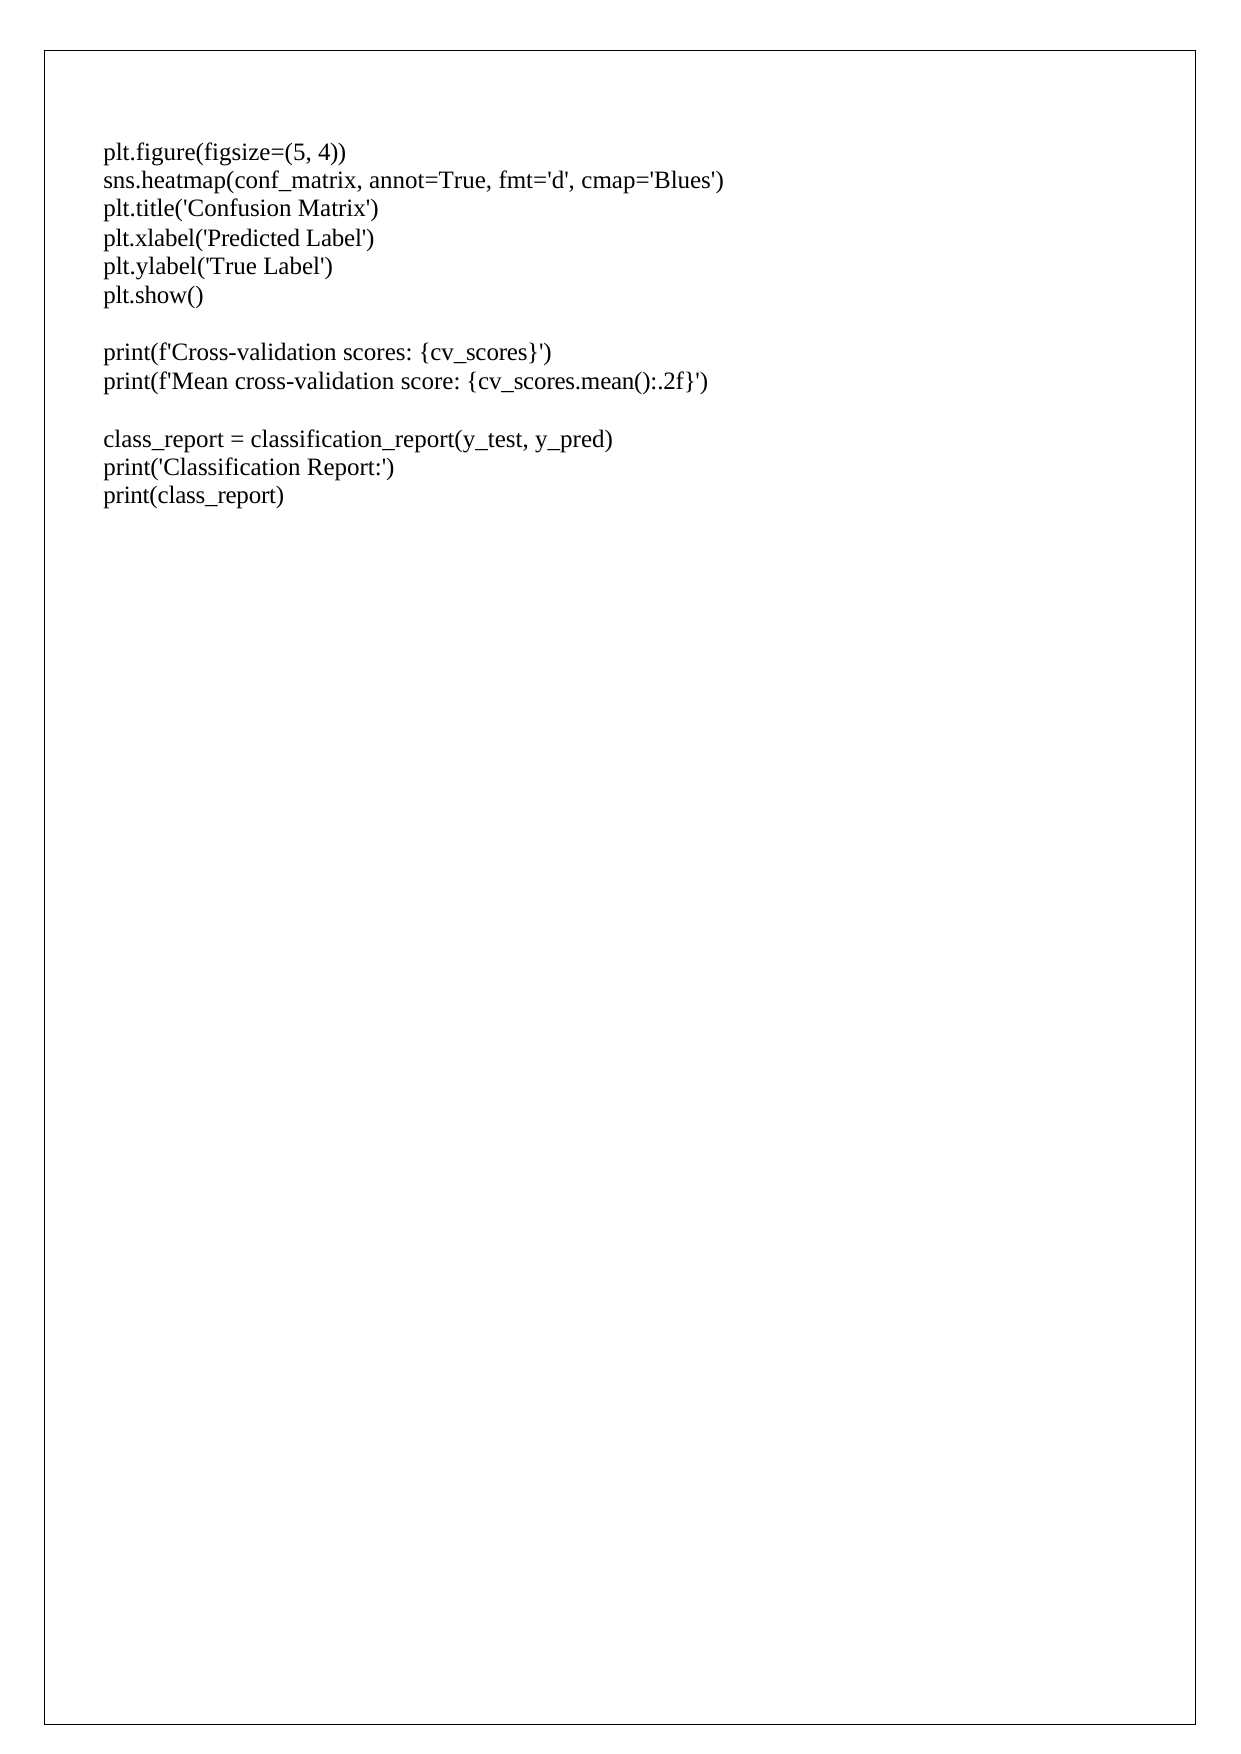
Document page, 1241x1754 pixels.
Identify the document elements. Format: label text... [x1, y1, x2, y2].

text print(f'Mean cross-validation score: {cv_scores.mean():.2f}') [103, 366, 1195, 395]
text sns.heatmap(conf_matrix, annot=True, fmt='d', cmap='Blues') plt.title('Confusion Matrix') [103, 166, 803, 222]
text print(f'Cross-validation scores: {cv_scores}') [103, 338, 1195, 366]
text plt.figure(figsize=(5, 4)) [103, 137, 1195, 165]
text class_report = classification_report(y_test, y_pred) print('Classification Report:') [103, 424, 803, 481]
text print(class_report) [103, 481, 1195, 509]
text plt.xlabel('Predicted Label') plt.ylabel('True Label') plt.show() [103, 223, 430, 309]
